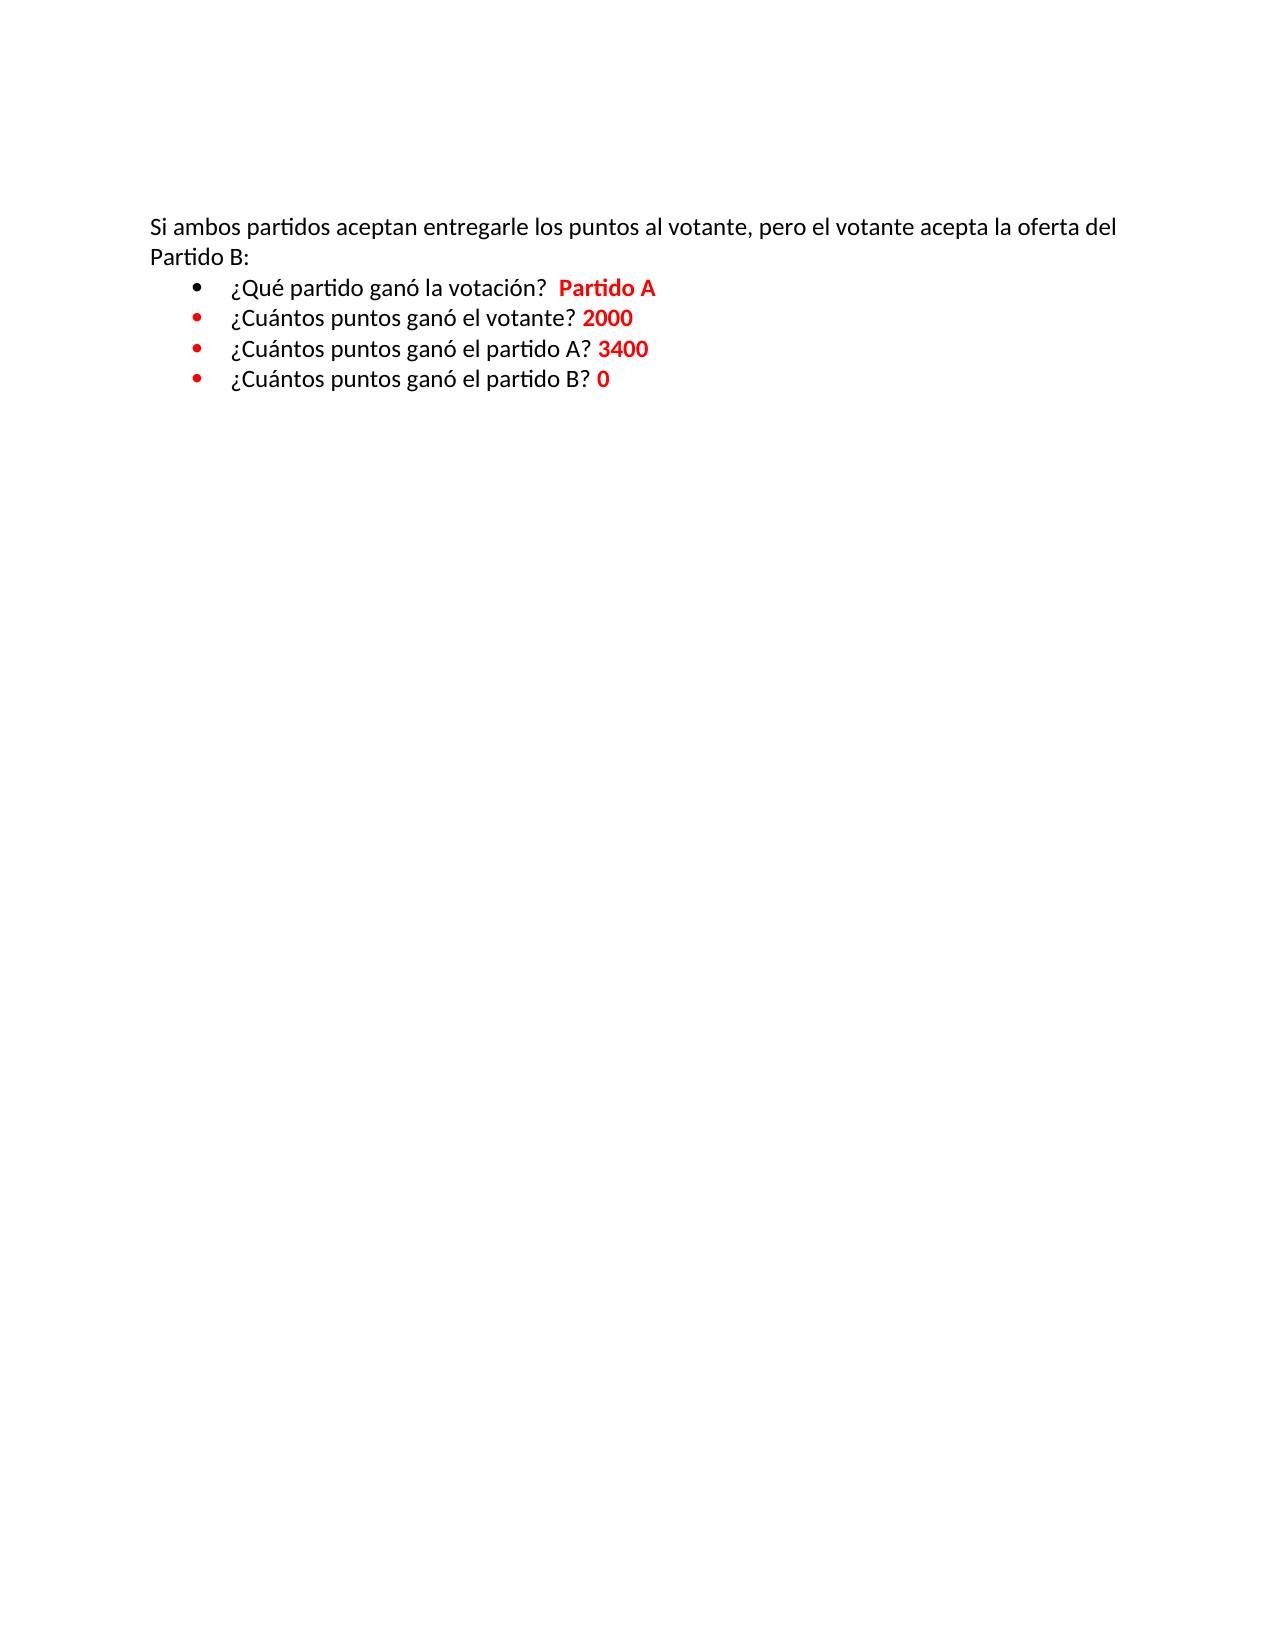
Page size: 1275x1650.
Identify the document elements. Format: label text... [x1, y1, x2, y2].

list ¿Cuántos puntos ganó el partido A? 3400 [193, 333, 1125, 364]
list ¿Cuántos puntos ganó el partido B? 0 [193, 364, 1125, 394]
text Si ambos partidos aceptan entregarle los puntos al votante, pero el votante acepta la oferta del Partido B: [150, 211, 1125, 272]
list ¿Qué partido ganó la votación? Partido A [193, 272, 1125, 303]
list ¿Cuántos puntos ganó el votante? 2000 [193, 303, 1125, 333]
